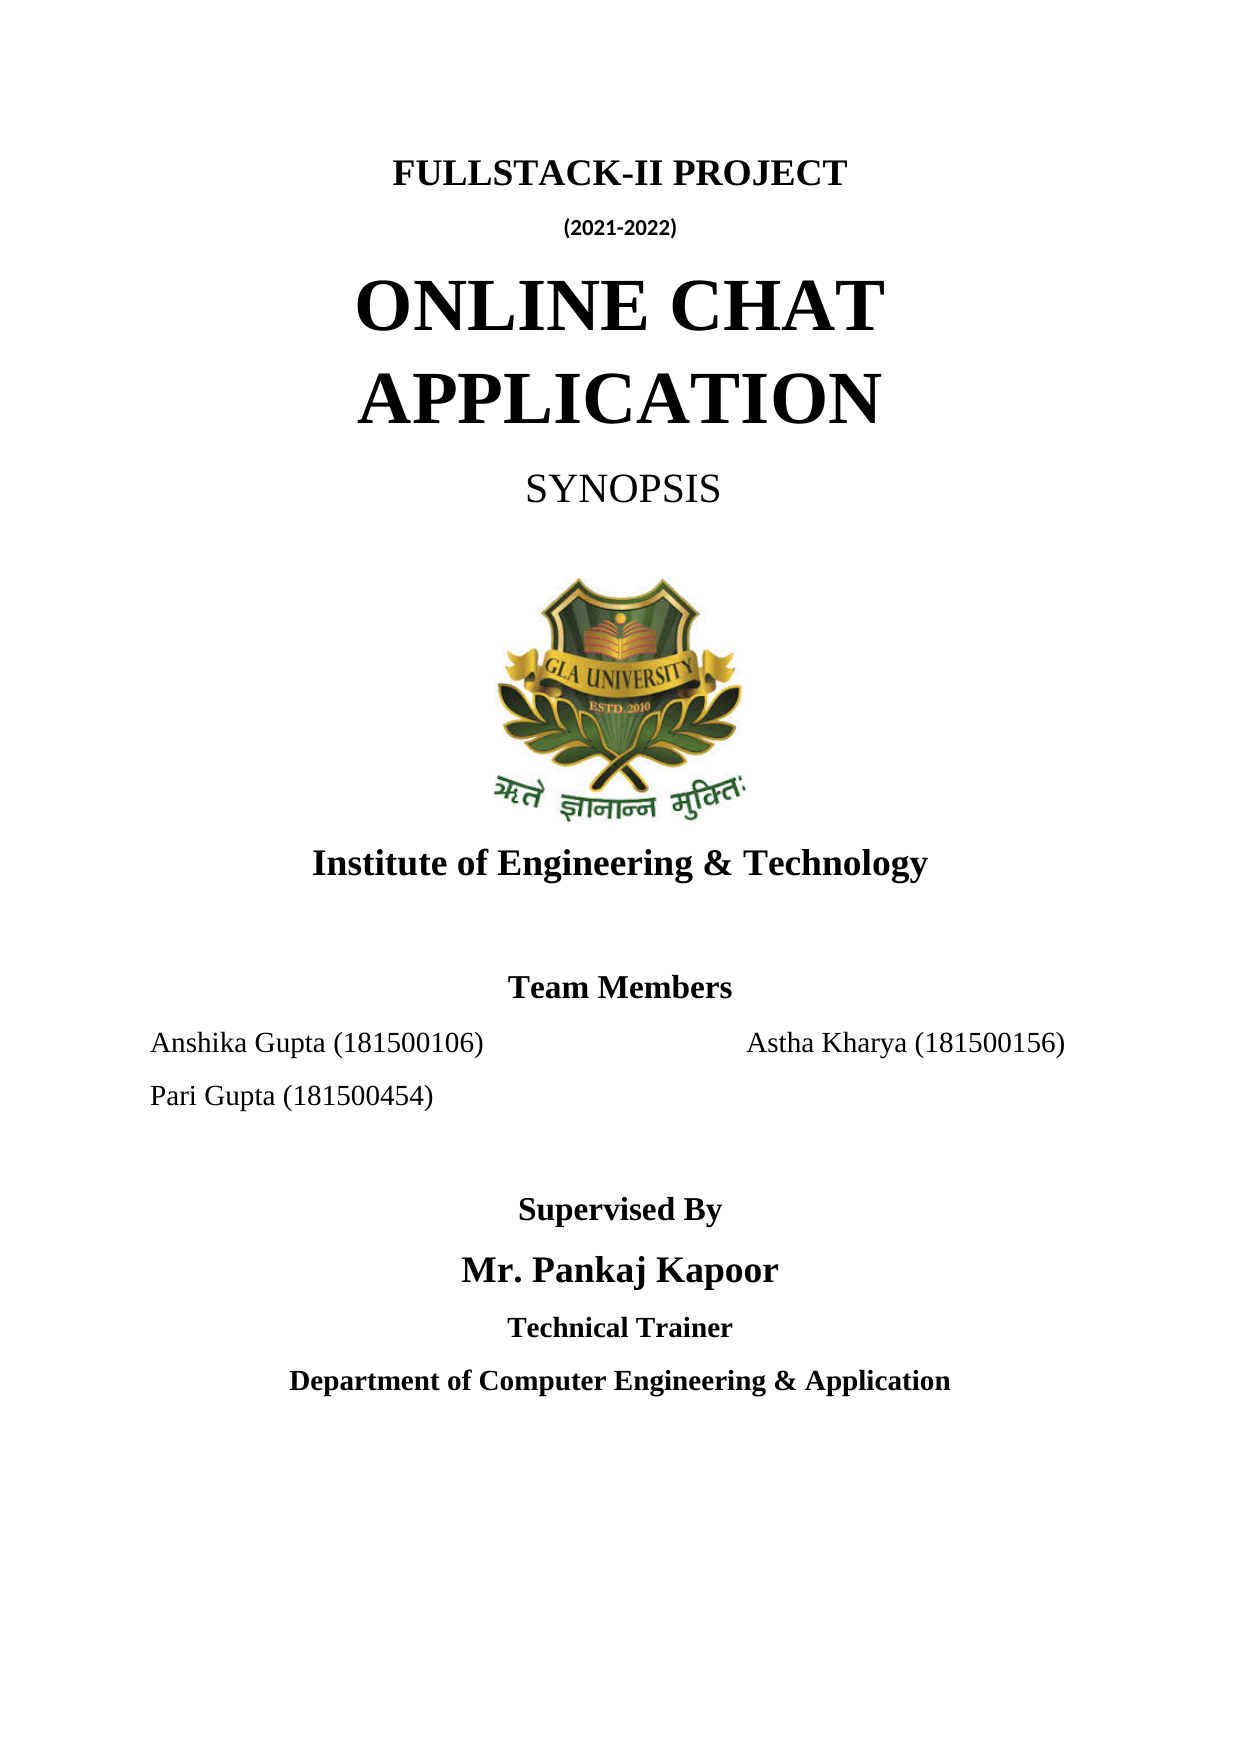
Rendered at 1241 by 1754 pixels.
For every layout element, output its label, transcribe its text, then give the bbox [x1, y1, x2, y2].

text Department of Computer Engineering & Application [150, 1363, 1090, 1397]
text SYNOPSIS [450, 463, 1090, 511]
text Pari Gupta (181500454) [150, 1078, 1090, 1112]
text (2021-2022) [150, 213, 1090, 241]
text Supervised By [150, 1189, 1090, 1227]
text Mr. Pankaj Kapoor [150, 1247, 1090, 1290]
text ONLINE CHAT APPLICATION [150, 260, 1090, 439]
picture [494, 578, 746, 822]
text FULLSTACK-II PROJECT [150, 150, 1090, 193]
text Team Members [150, 967, 1090, 1006]
text Institute of Engineering & Technology [150, 841, 1090, 884]
text Technical Trainer [150, 1310, 1090, 1344]
text Anshika Gupta (181500106) Astha Kharya (181500156) [150, 1025, 1090, 1059]
